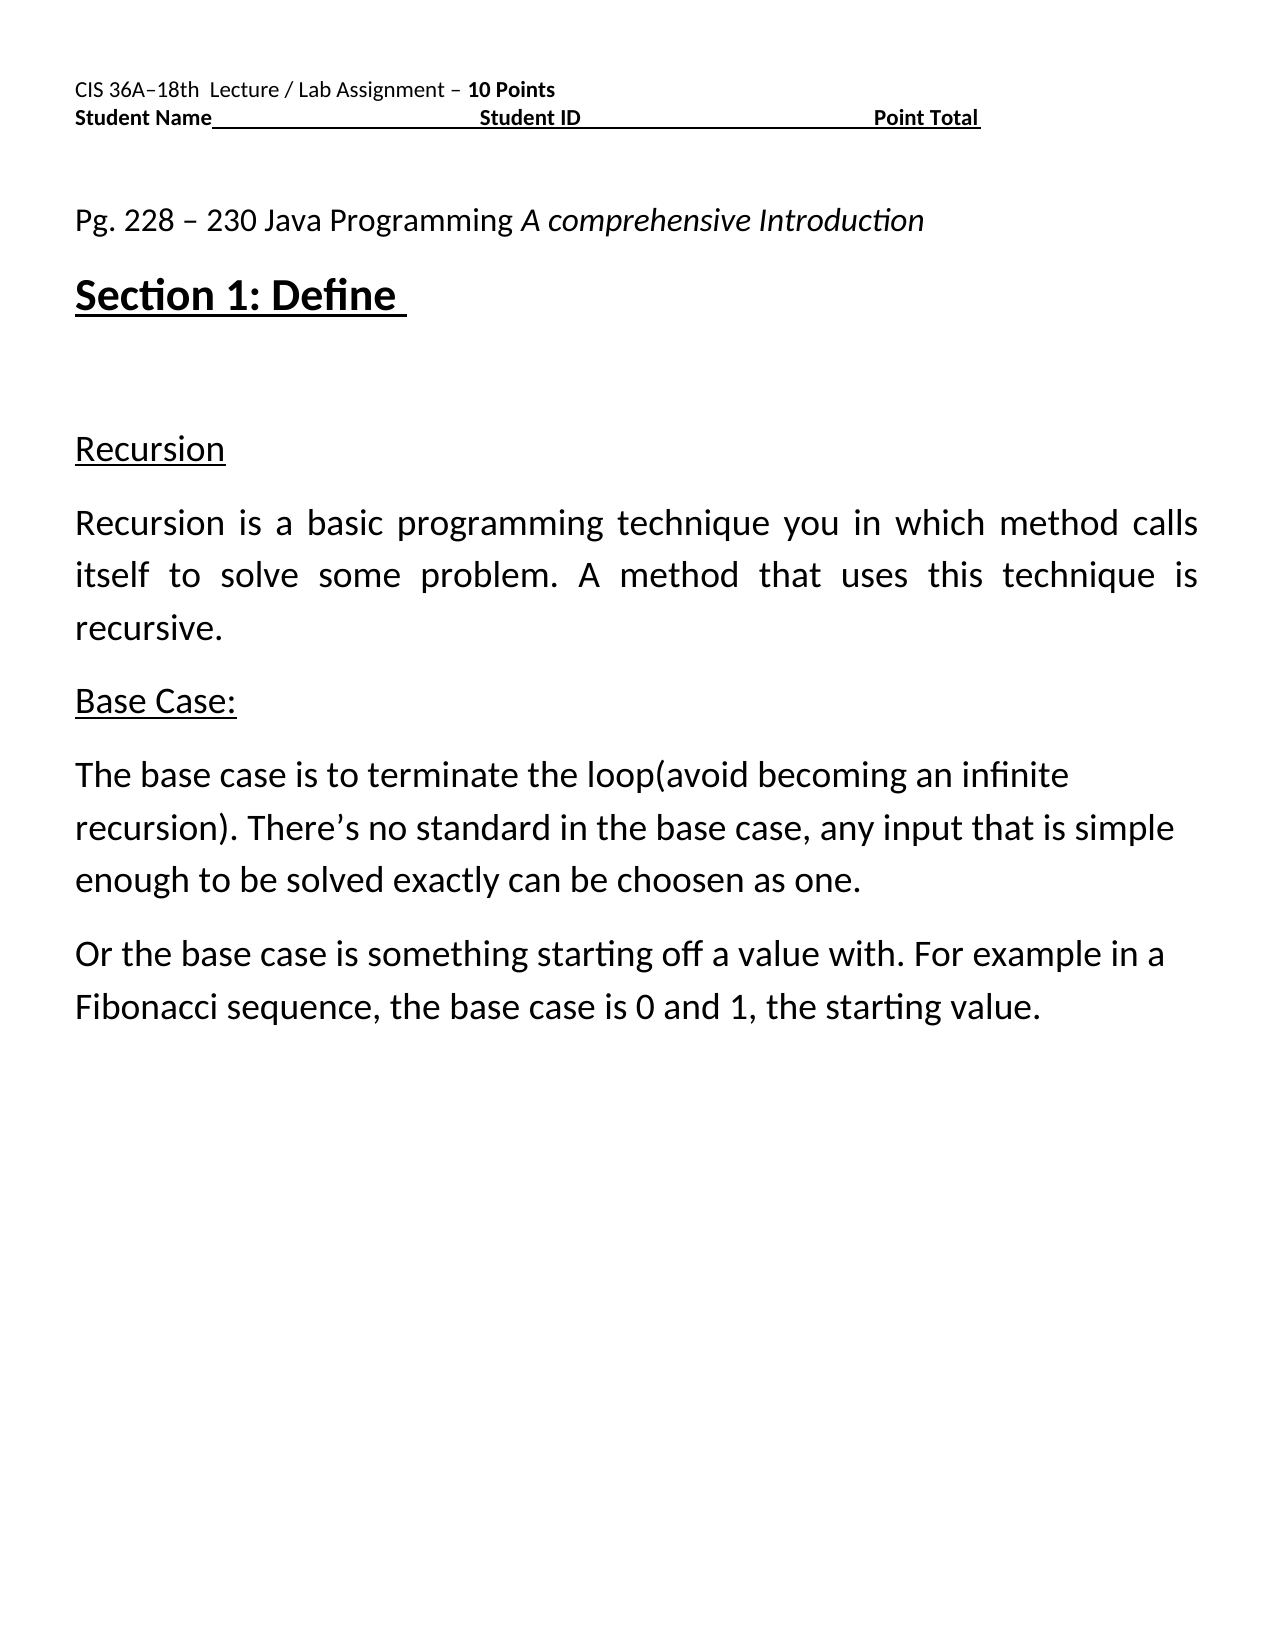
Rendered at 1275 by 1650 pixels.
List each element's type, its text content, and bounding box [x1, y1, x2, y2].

text Section 1: Define [75, 266, 1200, 322]
text Pg. 228 – 230 Java Programming A comprehensive Introduction [75, 199, 1200, 239]
text The base case is to terminate the loop(avoid becoming an infinite recursion). There’s no standard in the base case, any input that is simple enough to be solved exactly can be choosen as one. [75, 751, 1200, 902]
text Base Case: [75, 677, 1200, 723]
text Recursion is a basic programming technique you in which method calls itself to solve some problem. A method that uses this technique is recursive. [75, 498, 1200, 650]
text Recursion [75, 425, 1200, 471]
text Or the base case is something starting off a value with. For example in a Fibonacci sequence, the base case is 0 and 1, the starting value. [75, 930, 1200, 1028]
